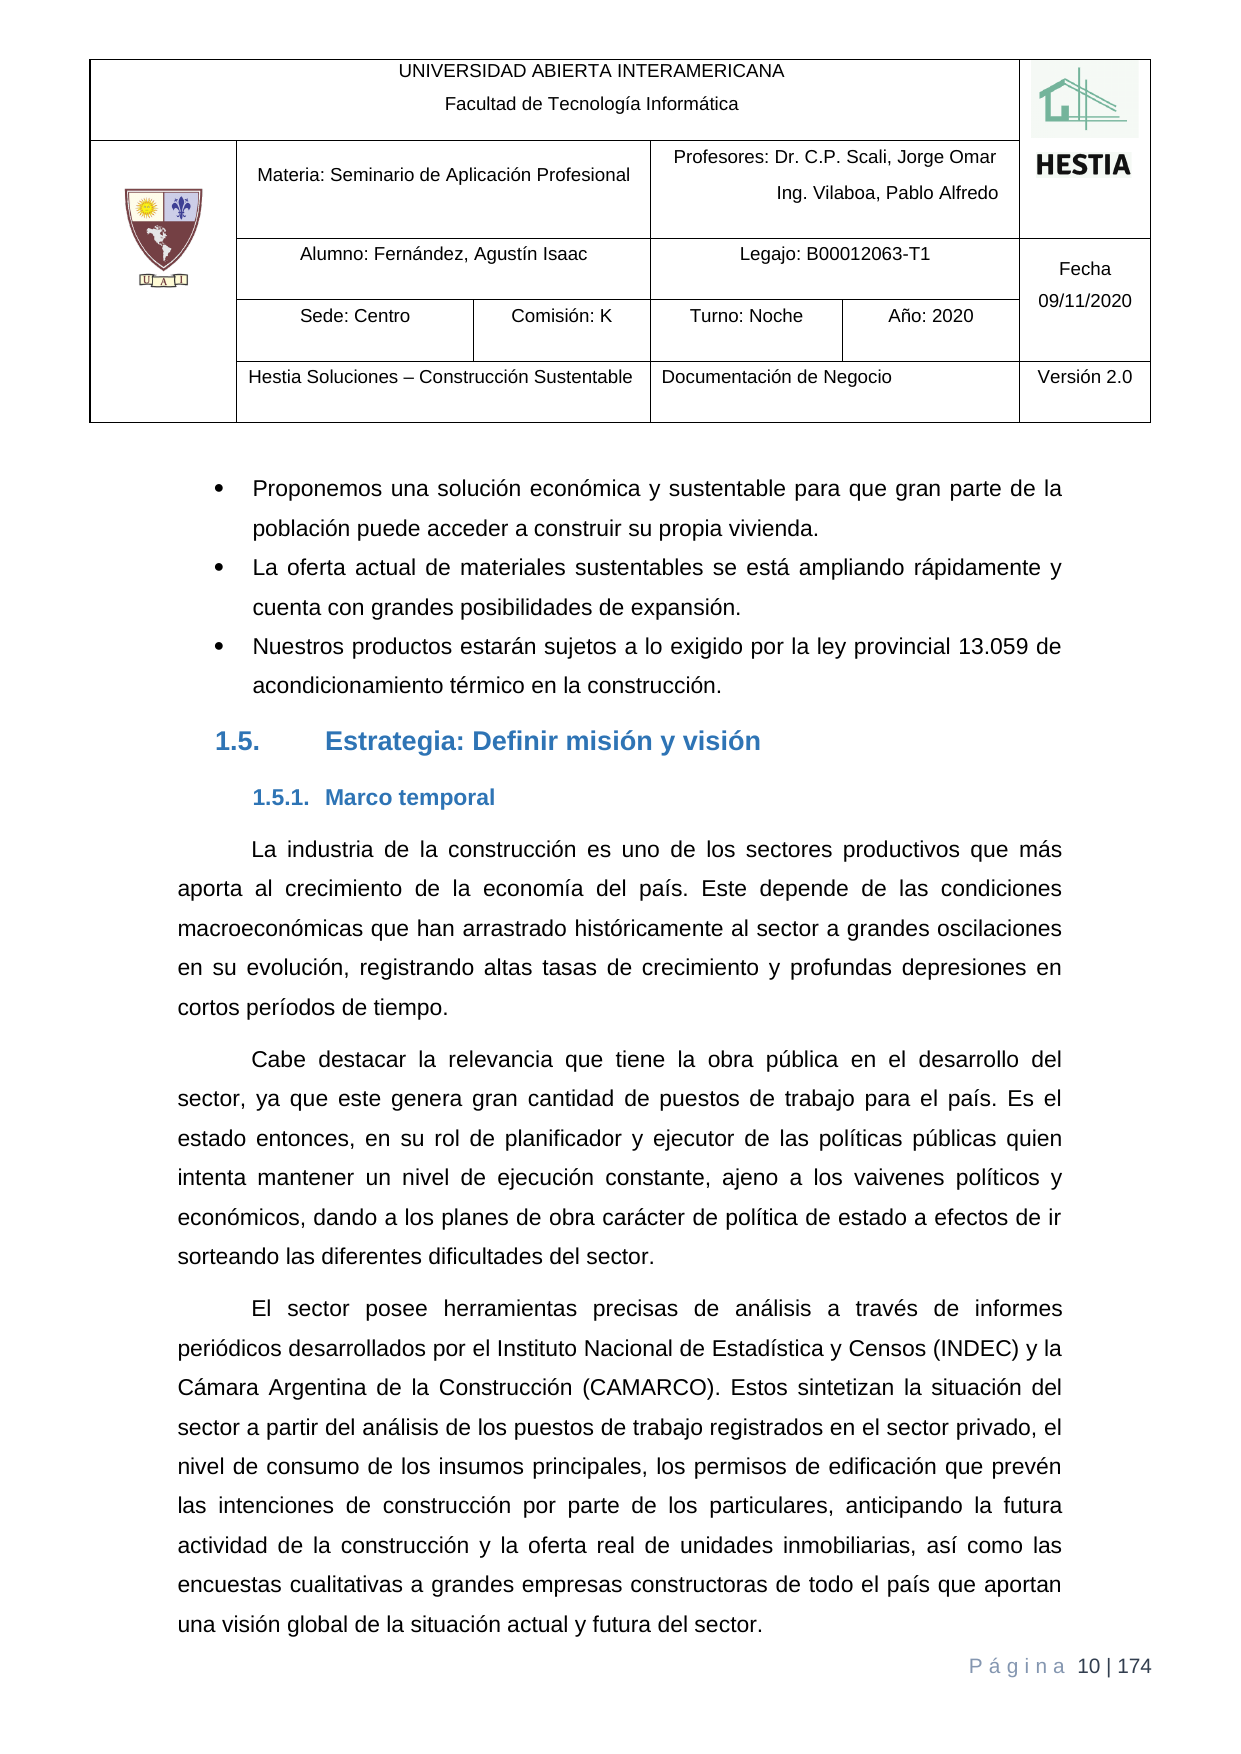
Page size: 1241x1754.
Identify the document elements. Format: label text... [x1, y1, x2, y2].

picture [116, 181, 208, 288]
list La oferta actual de materiales sustentables se está ampliando rápidamente y cuenta con grandes posibilidades de expansión. [215, 554, 1063, 620]
list Nuestros productos estarán sujetos a lo exigido por la ley provincial 13.059 de acondicionamiento térmico en la construcción. [215, 633, 1063, 699]
text Cabe destacar la relevancia que tiene la obra pública en el desarrollo del sector, ya que este genera gran cantidad de puestos de trabajo para el país. Es el estado entonces, en su rol de planificador y ejecutor de las políticas públicas quien intenta mantener un nivel de ejecución constante, ajeno a los vaivenes políticos y económicos, dando a los planes de obra carácter de política de estado a efectos de ir sorteando las diferentes dificultades del sector. [177, 1046, 1063, 1269]
subtitle Marco temporal [252, 784, 1063, 810]
list Proponemos una solución económica y sustentable para que gran parte de la población puede acceder a construir su propia vivienda. [215, 475, 1063, 541]
text La industria de la construcción es uno de los sectores productivos que más aporta al crecimiento de la economía del país. Este depende de las condiciones macroeconómicas que han arrastrado históricamente al sector a grandes oscilaciones en su evolución, registrando altas tasas de crecimiento y profundas depresiones en cortos períodos de tiempo. [177, 836, 1063, 1020]
picture [1031, 60, 1139, 138]
text El sector posee herramientas precisas de análisis a través de informes periódicos desarrollados por el Instituto Nacional de Estadística y Censos (INDEC) y la Cámara Argentina de la Construcción (CAMARCO). Estos sintetizan la situación del sector a partir del análisis de los puestos de trabajo registrados en el sector privado, el nivel de consumo de los insumos principales, los permisos de edificación que prevén las intenciones de construcción por parte de los particulares, anticipando la futura actividad de la construcción y la oferta real de unidades inmobiliarias, así como las encuestas cualitativas a grandes empresas constructoras de todo el país que aportan una visión global de la situación actual y futura del sector. [177, 1295, 1063, 1637]
picture [1036, 152, 1132, 178]
subtitle Estrategia: Definir misión y visión [215, 724, 1063, 756]
